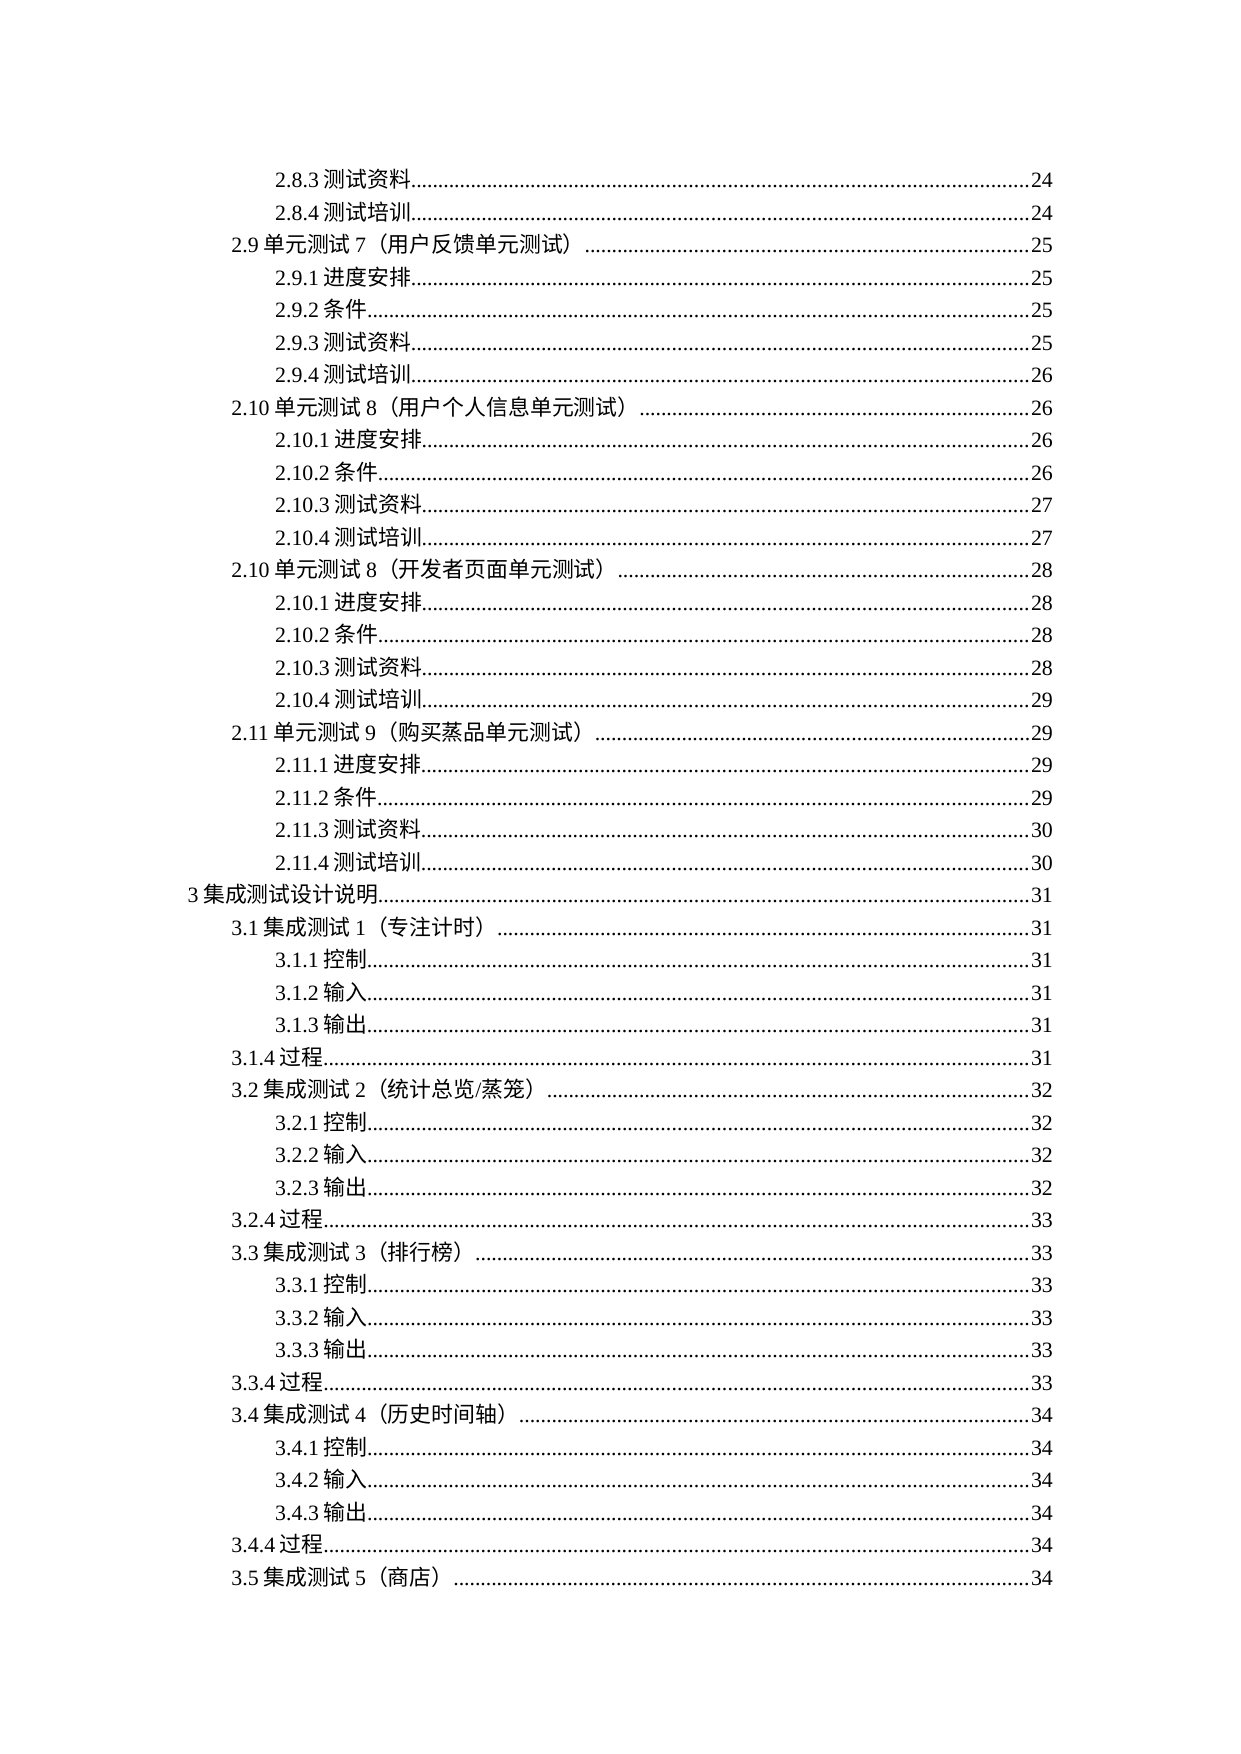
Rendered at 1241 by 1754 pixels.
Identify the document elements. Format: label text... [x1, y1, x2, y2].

text 2.11.2条件 29 [275, 779, 1053, 812]
text 2.10.4测试培训 29 [275, 682, 1053, 714]
text 3.4.4过程 34 [231, 1527, 1053, 1559]
text 3.2.2输入 32 [275, 1137, 1053, 1169]
text 2.10.3测试资料 28 [275, 649, 1053, 682]
text 3.2.3输出 32 [275, 1169, 1053, 1202]
text 3.4.2输入 34 [275, 1462, 1053, 1494]
text 3.4.1控制 34 [275, 1429, 1053, 1462]
text 2.10.4测试培训 27 [275, 519, 1053, 552]
text 2.10单元测试8（开发者页面单元测试） 28 [231, 552, 1053, 584]
text 3.1集成测试1（专注计时） 31 [231, 909, 1053, 942]
text 2.8.4测试培训 24 [275, 194, 1053, 227]
text 2.10单元测试8（用户个人信息单元测试） 26 [231, 389, 1053, 422]
text 3.1.1控制 31 [275, 942, 1053, 974]
text 2.10.2条件 26 [275, 454, 1053, 487]
text 2.9.1进度安排 25 [275, 259, 1053, 292]
text 3.5集成测试5（商店） 34 [231, 1559, 1053, 1592]
text 2.9.3测试资料 25 [275, 324, 1053, 357]
text 2.11单元测试9（购买蒸品单元测试） 29 [231, 714, 1053, 747]
text 2.10.1进度安排 28 [275, 584, 1053, 617]
text 3.3.3输出 33 [275, 1332, 1053, 1364]
text 2.11.1进度安排 29 [275, 747, 1053, 779]
text 2.11.3测试资料 30 [275, 812, 1053, 844]
text 2.9单元测试7（用户反馈单元测试） 25 [231, 227, 1053, 259]
text 3.3集成测试3（排行榜） 33 [231, 1234, 1053, 1267]
text 3.1.3输出 31 [275, 1007, 1053, 1039]
text 3.2.1控制 32 [275, 1104, 1053, 1137]
text 2.9.2条件 25 [275, 292, 1053, 324]
text 2.11.4测试培训 30 [275, 844, 1053, 877]
text 3.3.1控制 33 [275, 1267, 1053, 1299]
text 3.3.2输入 33 [275, 1299, 1053, 1332]
text 3.4.3输出 34 [275, 1494, 1053, 1527]
text 3.3.4过程 33 [231, 1364, 1053, 1397]
text 2.10.2条件 28 [275, 617, 1053, 649]
text 3.4集成测试4（历史时间轴） 34 [231, 1397, 1053, 1429]
text 2.10.3测试资料 27 [275, 487, 1053, 519]
text 2.9.4测试培训 26 [275, 357, 1053, 389]
text 2.8.3测试资料 24 [275, 162, 1053, 194]
text 3.1.4过程 31 [231, 1039, 1053, 1072]
text 2.10.1进度安排 26 [275, 422, 1053, 454]
text 3.2集成测试2（统计总览/蒸笼） 32 [231, 1072, 1053, 1104]
text 3.1.2输入 31 [275, 974, 1053, 1007]
text 3集成测试设计说明 31 [187, 877, 1053, 909]
text 3.2.4过程 33 [231, 1202, 1053, 1234]
